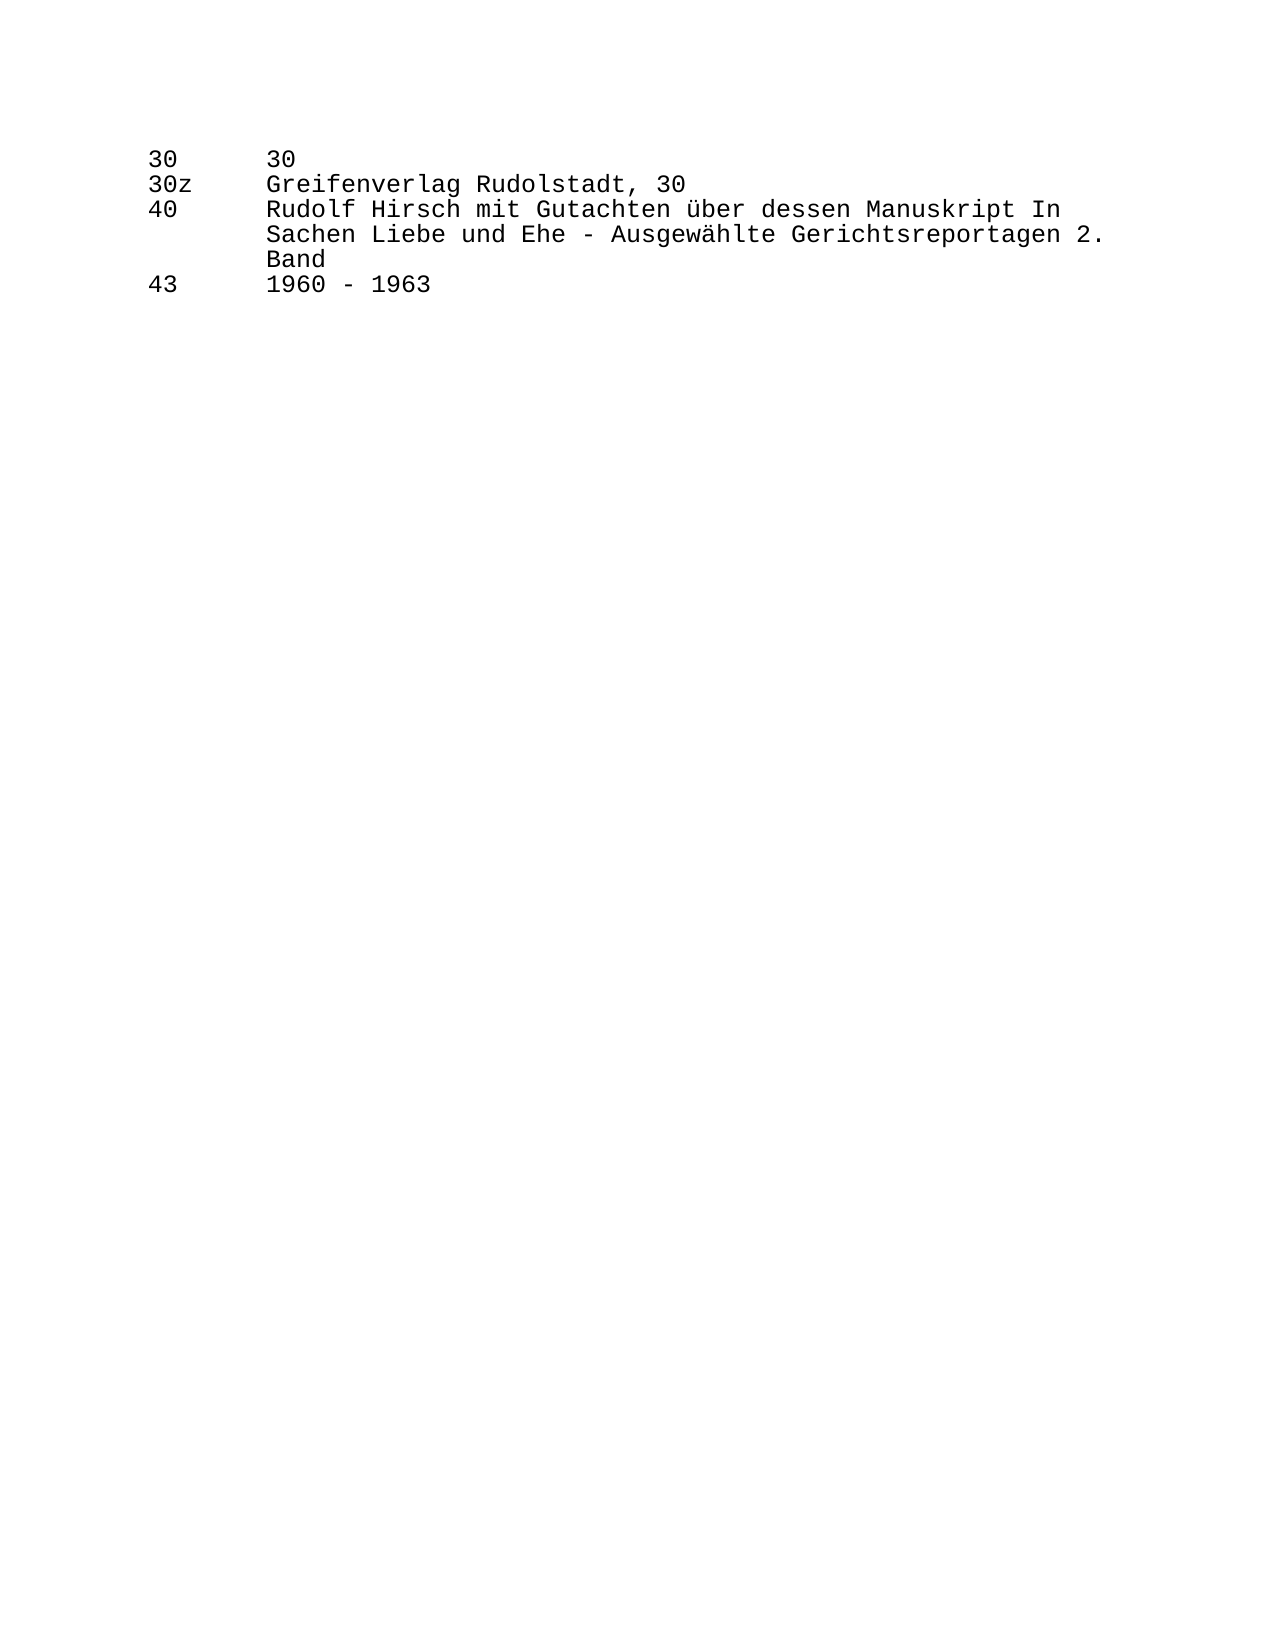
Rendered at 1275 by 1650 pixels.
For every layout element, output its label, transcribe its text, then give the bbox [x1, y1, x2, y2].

text 43 1960 - 1963 [148, 273, 1127, 298]
text 30 30 [148, 148, 1127, 173]
text 40 p[2{Rudolf} 1{Hirsch}]p mit Gutachten über dessen t[2{Manuskript} 1{In Sachen Liebe und Ehe}]t - Ausgewählte Gerichtsreportagen 2. Band [148, 198, 1127, 273]
text 30z Greifenverlag Rudolstadt, 30 [148, 173, 1127, 198]
